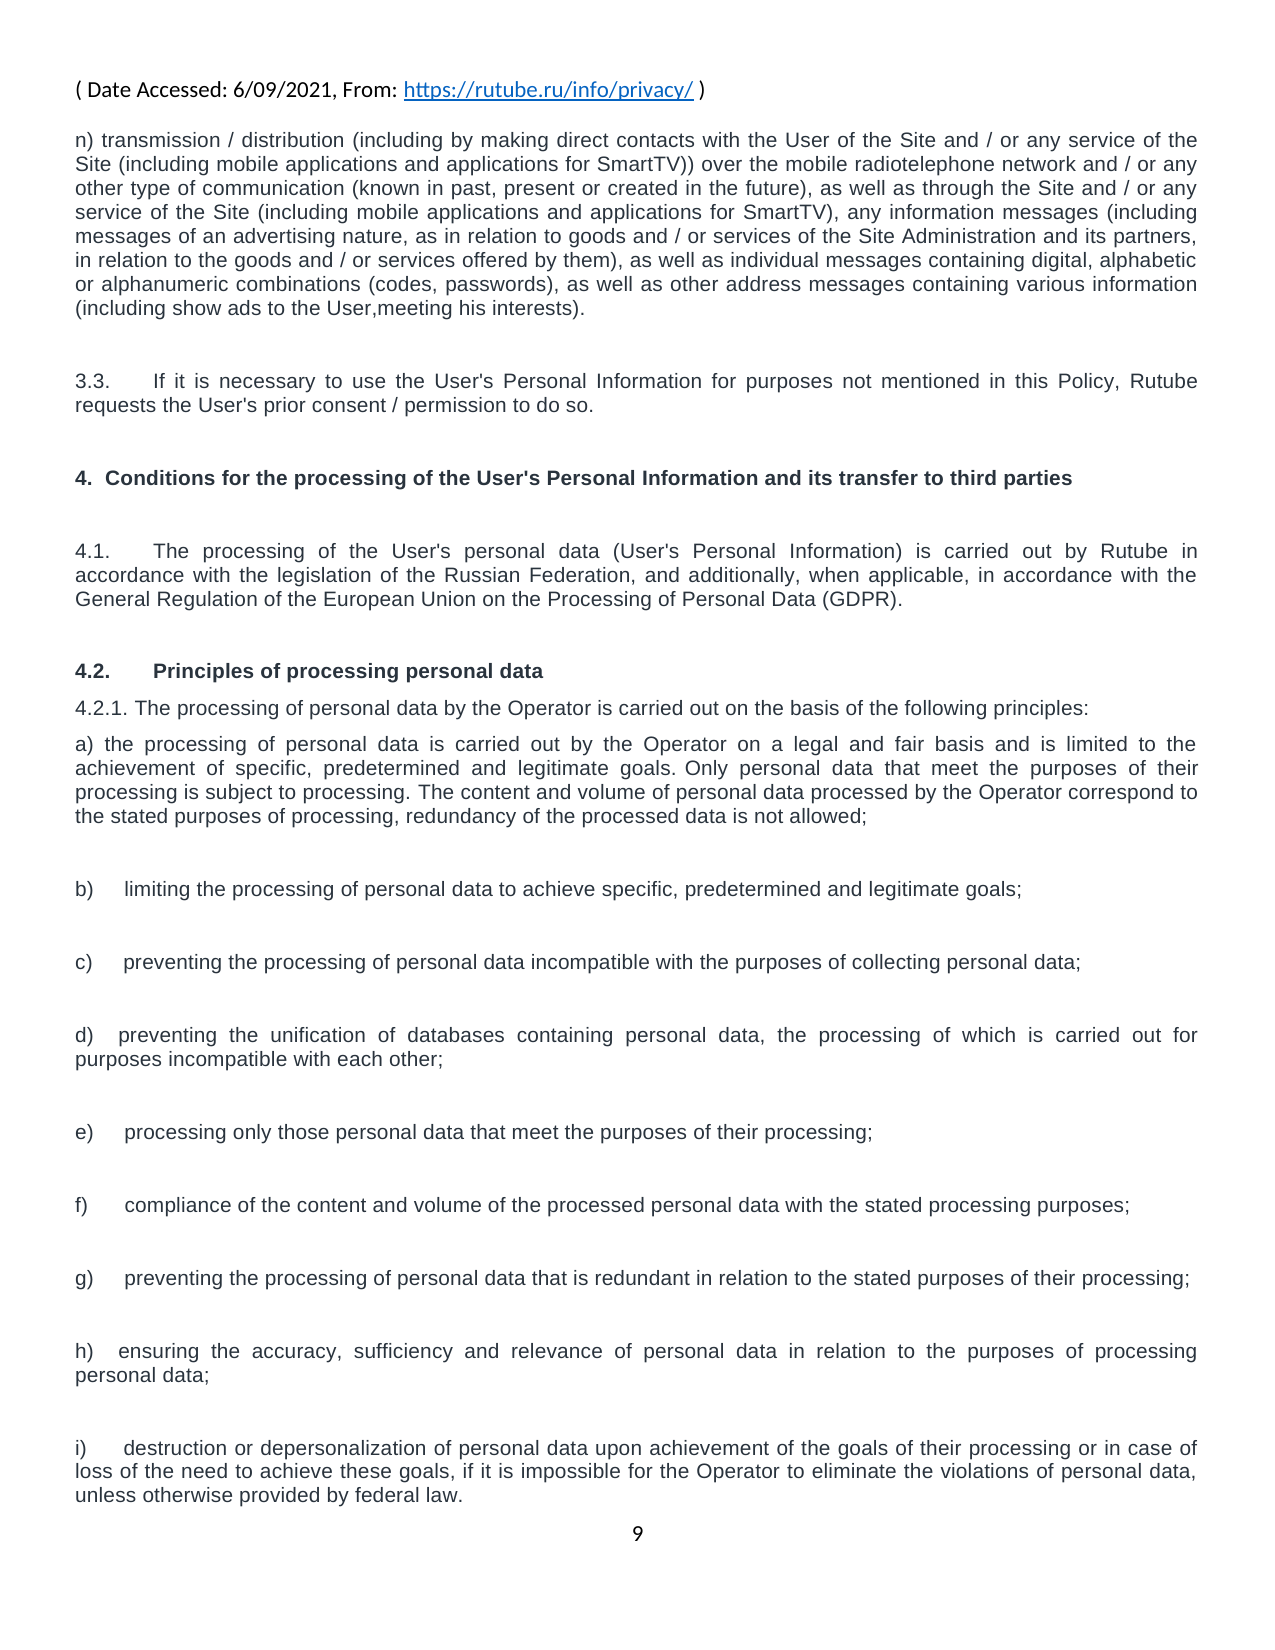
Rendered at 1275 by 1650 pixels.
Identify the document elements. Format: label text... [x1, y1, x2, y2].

text c) preventing the processing of personal data incompatible with the purposes of collecting personal data; [75, 950, 1200, 974]
text 4.2. Principles of processing personal data [75, 659, 1200, 683]
text f) compliance of the content and volume of the processed personal data with the stated processing purposes; [75, 1193, 1200, 1217]
text i) destruction or depersonalization of personal data upon achievement of the goals of their processing or in case of loss of the need to achieve these goals, if it is impossible for the Operator to eliminate the violations of personal data, unless otherwise provided by federal law. [75, 1435, 1200, 1507]
text 4.2.1. The processing of personal data by the Operator is carried out on the basis of the following principles: [75, 696, 1200, 720]
text e) processing only those personal data that meet the purposes of their processing; [75, 1120, 1200, 1144]
text 4.1. The processing of the User's personal data (User's Personal Information) is carried out by Rutube in accordance with the legislation of the Russian Federation, and additionally, when applicable, in accordance with the General Regulation of the European Union on the Processing of Personal Data (GDPR). [75, 538, 1200, 610]
text n) transmission / distribution (including by making direct contacts with the User of the Site and / or any service of the Site (including mobile applications and applications for SmartTV)) over the mobile radiotelephone network and / or any other type of communication (known in past, present or created in the future), as well as through the Site and / or any service of the Site (including mobile applications and applications for SmartTV), any information messages (including messages of an advertising nature, as in relation to goods and / or services of the Site Administration and its partners, in relation to the goods and / or services offered by them), as well as individual messages containing digital, alphabetic or alphanumeric combinations (codes, passwords), as well as other address messages containing various information (including show ads to the User,meeting his interests). [75, 128, 1200, 320]
text h) ensuring the accuracy, sufficiency and relevance of personal data in relation to the purposes of processing personal data; [75, 1338, 1200, 1386]
text b) limiting the processing of personal data to achieve specific, predetermined and legitimate goals; [75, 877, 1200, 901]
text g) preventing the processing of personal data that is redundant in relation to the stated purposes of their processing; [75, 1266, 1200, 1289]
text 3.3. If it is necessary to use the User's Personal Information for purposes not mentioned in this Policy, Rutube requests the User's prior consent / permission to do so. [75, 369, 1200, 417]
text 4. Conditions for the processing of the User's Personal Information and its transfer to third parties [75, 466, 1200, 489]
text a) the processing of personal data is carried out by the Operator on a legal and fair basis and is limited to the achievement of specific, predetermined and legitimate goals. Only personal data that meet the purposes of their processing is subject to processing. The content and volume of personal data processed by the Operator correspond to the stated purposes of processing, redundancy of the processed data is not allowed; [75, 732, 1200, 828]
text d) preventing the unification of databases containing personal data, the processing of which is carried out for purposes incompatible with each other; [75, 1023, 1200, 1071]
